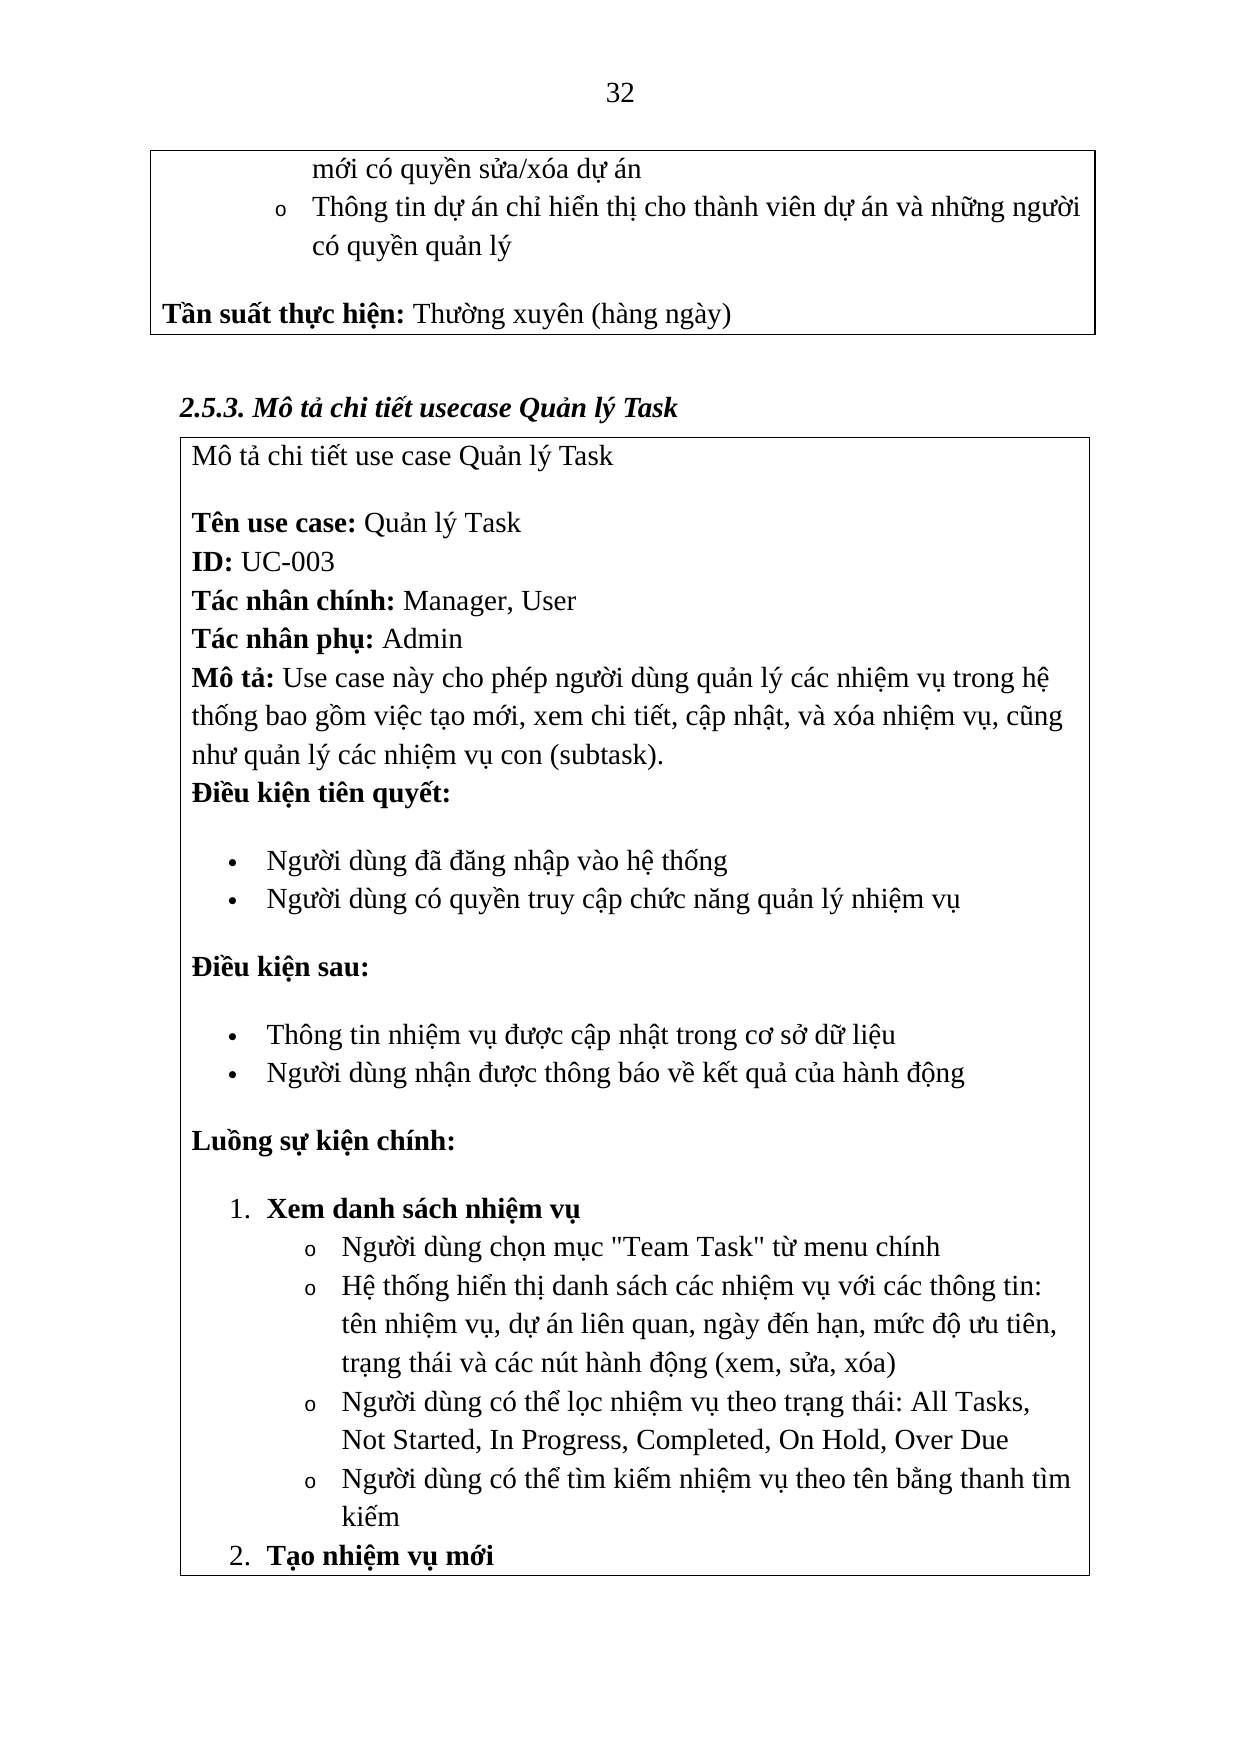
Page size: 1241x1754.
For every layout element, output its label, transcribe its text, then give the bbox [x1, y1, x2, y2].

subtitle 2.5.3. Mô tả chi tiết usecase Quản lý Task [179, 390, 1090, 423]
